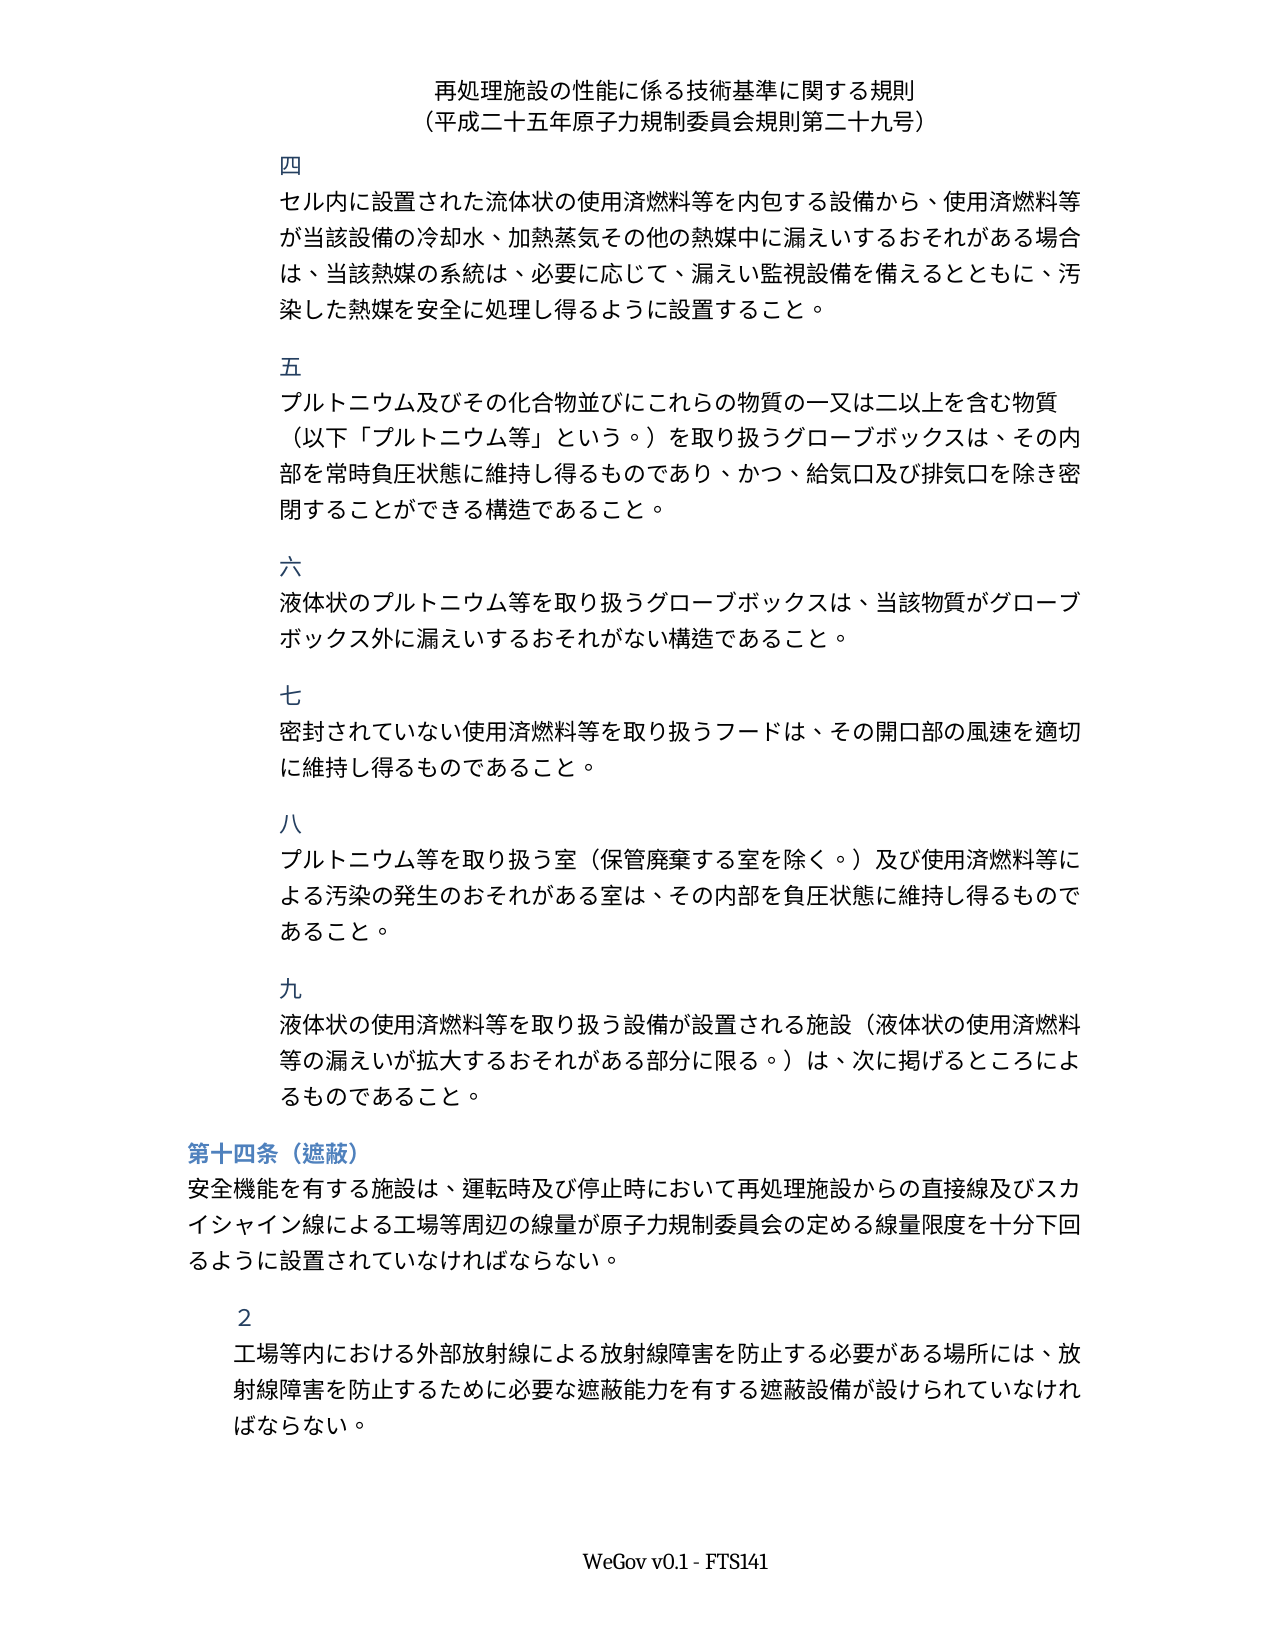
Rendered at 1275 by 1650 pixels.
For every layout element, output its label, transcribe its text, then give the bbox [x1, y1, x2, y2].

text 安全機能を有する施設は、運転時及び停止時において再処理施設からの直接線及びスカイシャイン線による工場等周辺の線量が原子力規制委員会の定める線量限度を十分下回るように設置されていなければならない。 [187, 1173, 1087, 1277]
subtitle 五 [279, 351, 1087, 382]
subtitle ２ [233, 1302, 1087, 1333]
text 工場等内における外部放射線による放射線障害を防止する必要がある場所には、放射線障害を防止するために必要な遮蔽能力を有する遮蔽設備が設けられていなければならない。 [233, 1338, 1087, 1441]
subtitle 四 [279, 150, 1087, 181]
text セル内に設置された流体状の使用済燃料等を内包する設備から、使用済燃料等が当該設備の冷却水、加熱蒸気その他の熱媒中に漏えいするおそれがある場合は、当該熱媒の系統は、必要に応じて、漏えい監視設備を備えるとともに、汚染した熱媒を安全に処理し得るように設置すること。 [279, 186, 1087, 325]
text 密封されていない使用済燃料等を取り扱うフードは、その開口部の風速を適切に維持し得るものであること。 [279, 716, 1087, 783]
subtitle 六 [279, 551, 1087, 582]
text 液体状のプルトニウム等を取り扱うグローブボックスは、当該物質がグローブボックス外に漏えいするおそれがない構造であること。 [279, 587, 1087, 654]
text プルトニウム等を取り扱う室（保管廃棄する室を除く。）及び使用済燃料等による汚染の発生のおそれがある室は、その内部を負圧状態に維持し得るものであること。 [279, 844, 1087, 947]
text プルトニウム及びその化合物並びにこれらの物質の一又は二以上を含む物質（以下「プルトニウム等」という。）を取り扱うグローブボックスは、その内部を常時負圧状態に維持し得るものであり、かつ、給気口及び排気口を除き密閉することができる構造であること。 [279, 386, 1087, 526]
subtitle 八 [279, 808, 1087, 839]
subtitle 九 [279, 973, 1087, 1004]
subtitle 第十四条（遮蔽） [187, 1137, 1087, 1169]
text 液体状の使用済燃料等を取り扱う設備が設置される施設（液体状の使用済燃料等の漏えいが拡大するおそれがある部分に限る。）は、次に掲げるところによるものであること。 [279, 1009, 1087, 1112]
subtitle 七 [279, 680, 1087, 711]
